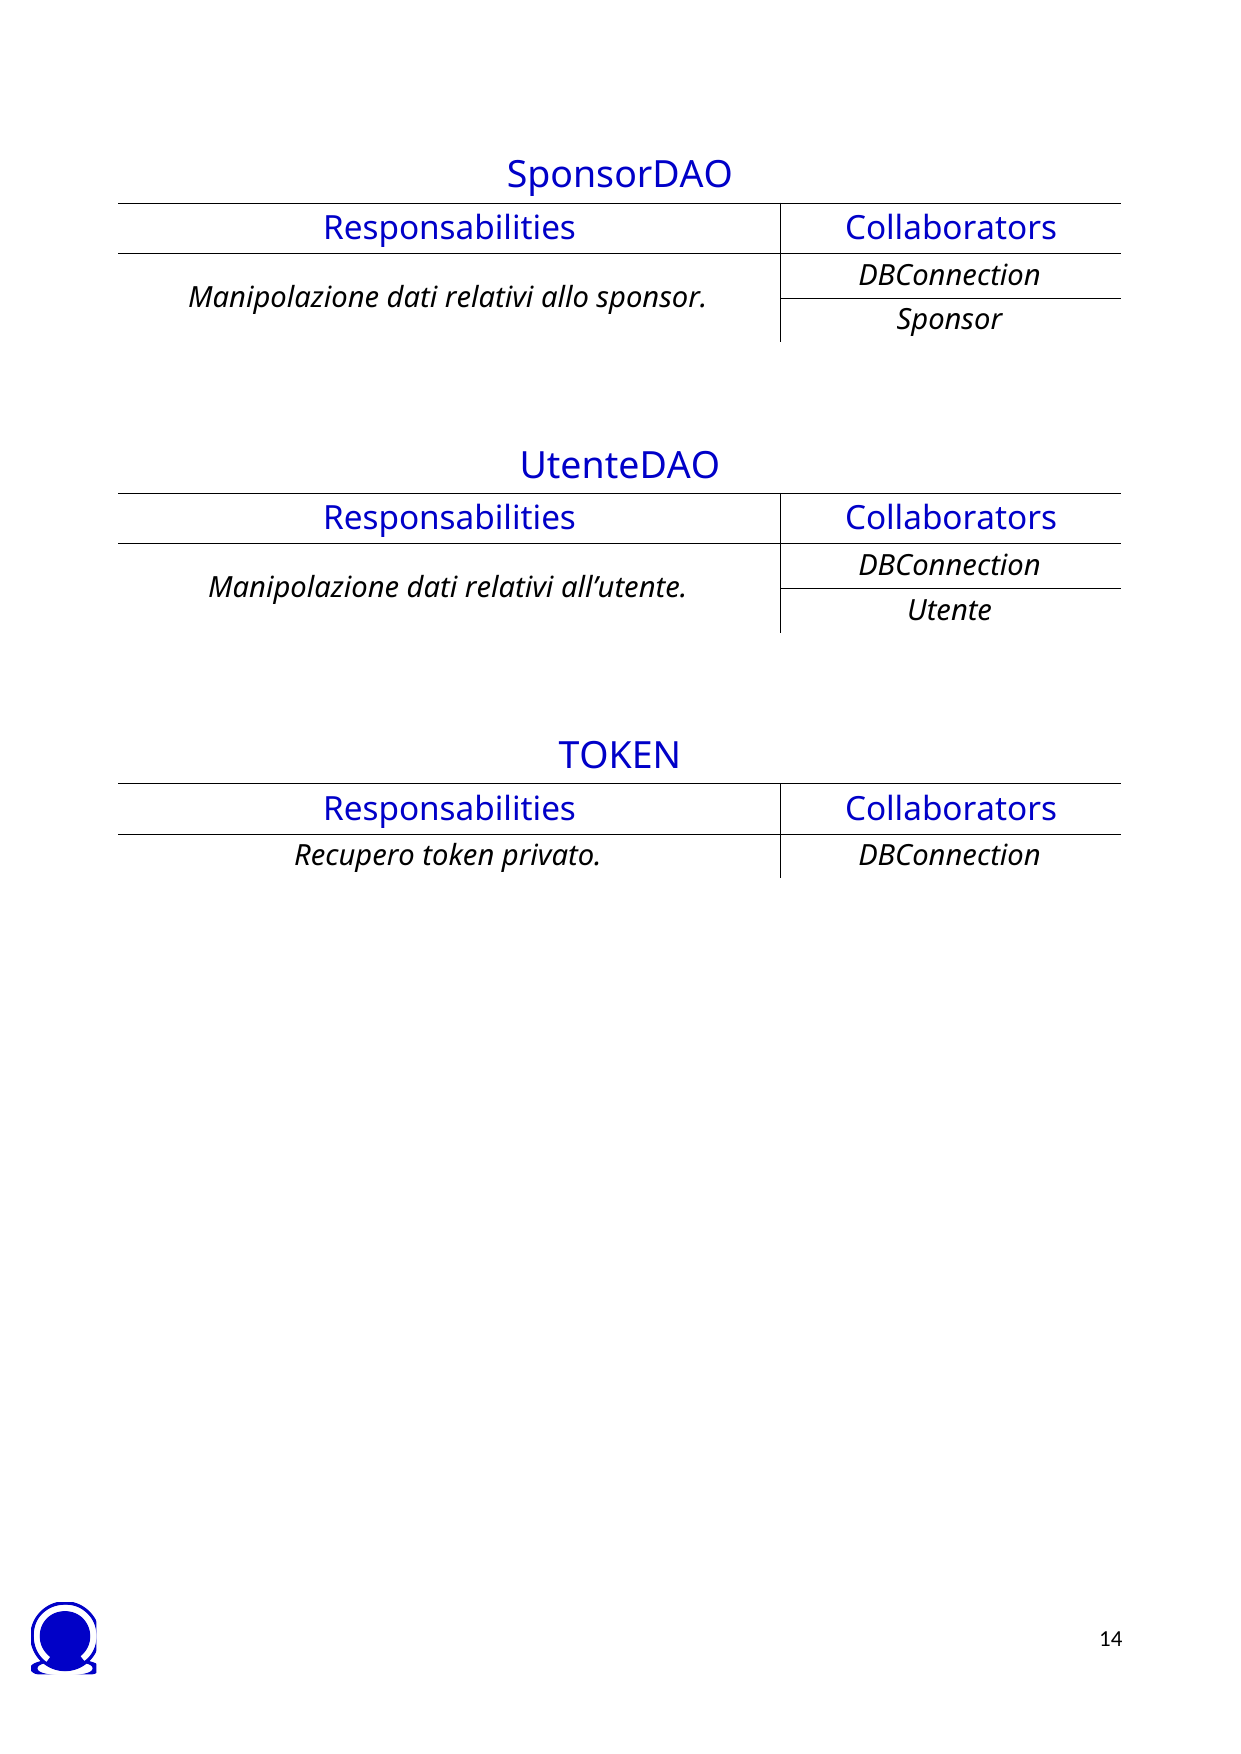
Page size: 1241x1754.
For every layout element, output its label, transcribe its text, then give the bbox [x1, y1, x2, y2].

table_cell Manipolazione dati relativi all’utente. [118, 544, 780, 632]
table_cell Manipolazione dati relativi allo sponsor. [118, 254, 780, 342]
table_cell Sponsor [781, 299, 1121, 342]
table_cell DBConnection [781, 254, 1121, 297]
table_cell Utente [781, 589, 1121, 632]
table_header UtenteDAO [118, 438, 1121, 493]
table_cell Collaborators [781, 784, 1121, 834]
table_cell Recupero token privato. [118, 835, 780, 878]
table_cell Responsabilities [118, 784, 780, 834]
table_cell DBConnection [781, 544, 1121, 588]
table_cell Responsabilities [118, 494, 780, 543]
table_cell Collaborators [781, 494, 1121, 543]
table_cell Responsabilities [118, 204, 780, 253]
table_cell DBConnection [781, 835, 1121, 878]
table_cell Collaborators [781, 204, 1121, 253]
table_header SponsorDAO [118, 148, 1121, 202]
picture [30, 1602, 97, 1674]
table_header TOKEN [118, 729, 1121, 783]
